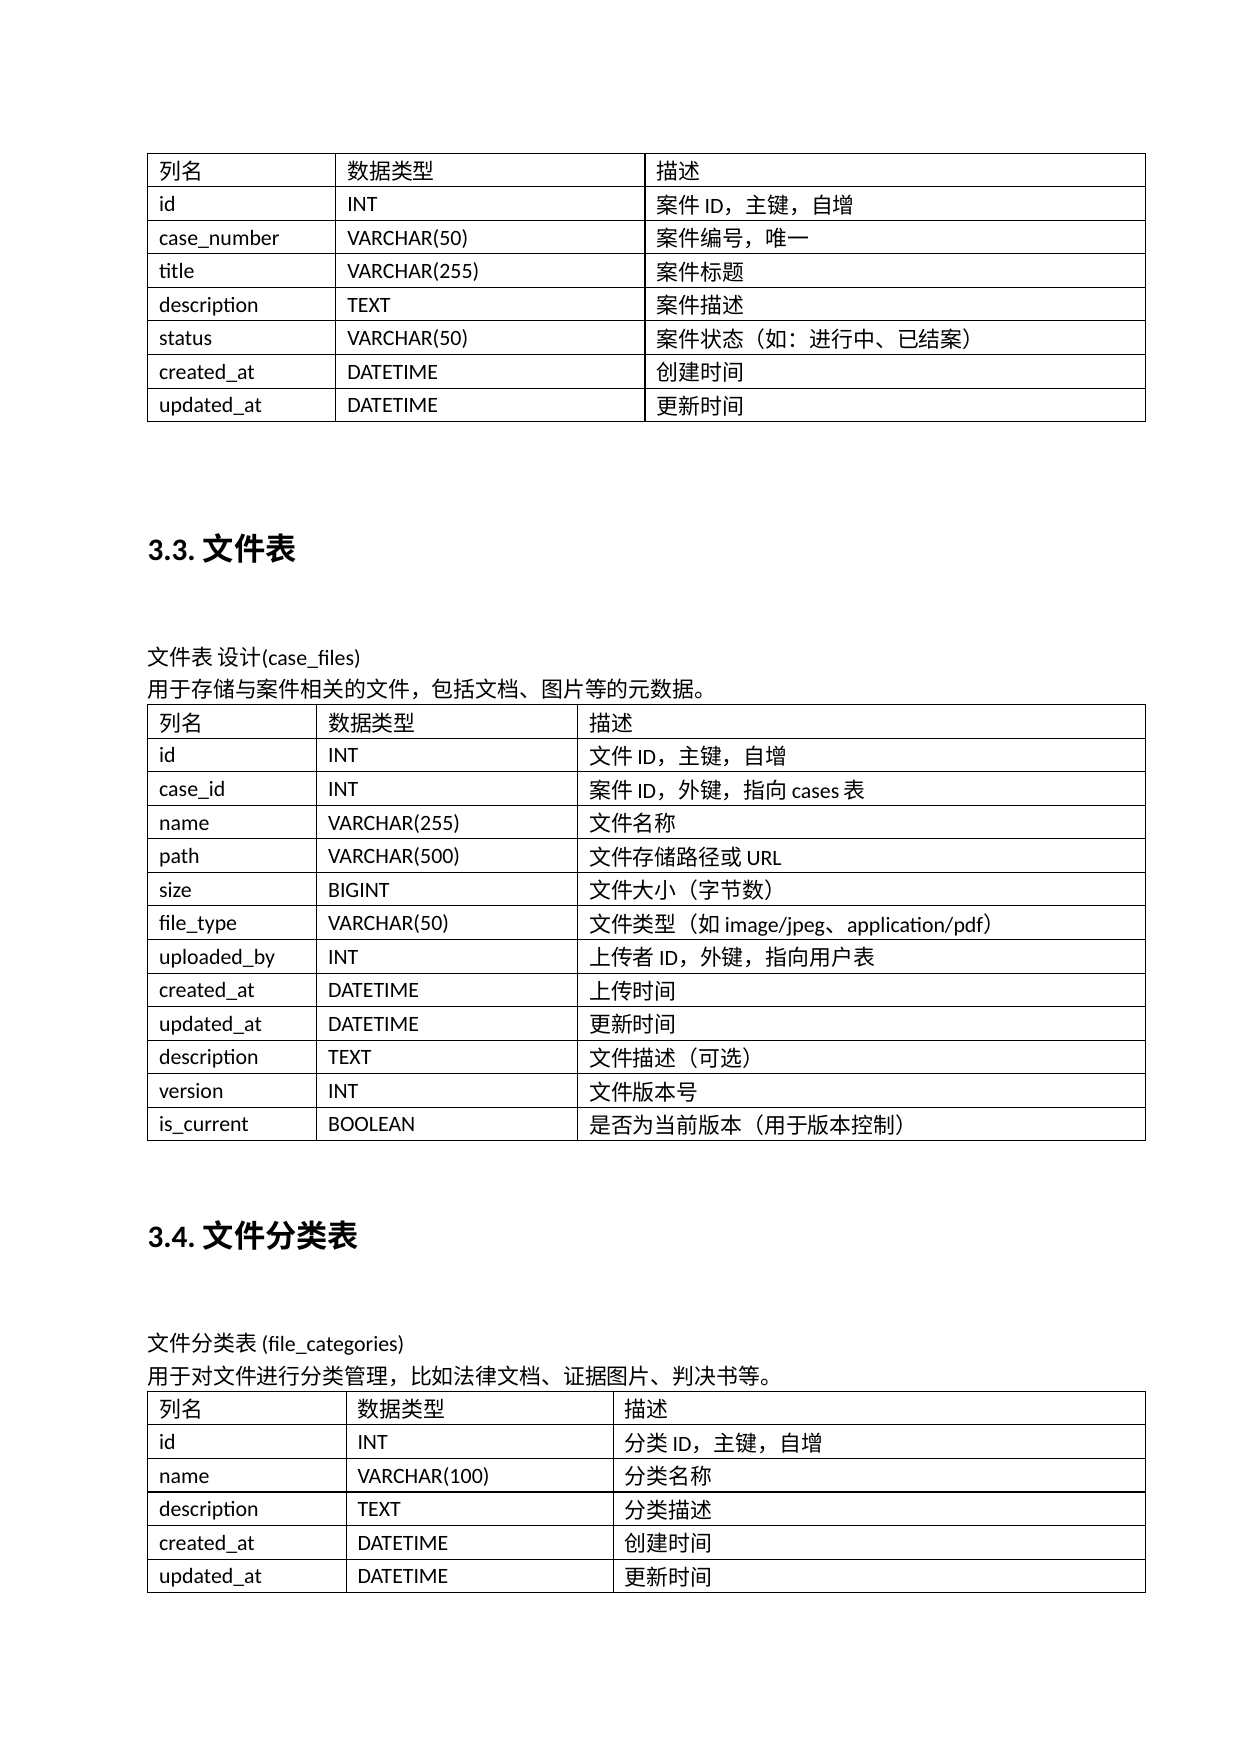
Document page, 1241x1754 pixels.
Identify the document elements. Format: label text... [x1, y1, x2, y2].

table_cell 文件存储路径或URL [578, 839, 1145, 872]
table_cell TEXT [336, 288, 644, 320]
table_cell version [148, 1074, 316, 1107]
table_cell name [148, 1459, 346, 1491]
table_cell BOOLEAN [317, 1108, 577, 1140]
table_cell 上传者ID，外键，指向用户表 [578, 940, 1145, 972]
table_cell INT [317, 772, 577, 805]
table_cell 案件ID，主键，自增 [646, 187, 1145, 220]
table_cell description [148, 288, 335, 320]
table_header 列名 [148, 154, 335, 186]
table_cell 上传时间 [578, 974, 1145, 1006]
table_cell 分类名称 [614, 1459, 1145, 1491]
table_cell VARCHAR(50) [317, 906, 577, 939]
text 文件表 设计(case_files) [147, 639, 1122, 672]
table_cell 更新时间 [614, 1560, 1145, 1592]
table_cell created_at [148, 974, 316, 1006]
table_cell id [148, 739, 316, 771]
table_cell updated_at [148, 1560, 346, 1592]
table_cell file_type [148, 906, 316, 939]
table_cell VARCHAR(50) [336, 321, 644, 354]
text 用于存储与案件相关的文件，包括文档、图片等的元数据。 [147, 672, 1122, 704]
table_cell INT [317, 940, 577, 972]
table_cell 文件名称 [578, 806, 1145, 838]
table_cell 案件标题 [646, 254, 1145, 287]
table_header 数据类型 [336, 154, 644, 186]
table_cell TEXT [347, 1493, 613, 1525]
table_cell created_at [148, 355, 335, 387]
table_cell INT [317, 739, 577, 771]
table_header 描述 [614, 1392, 1145, 1424]
table_cell 文件版本号 [578, 1074, 1145, 1107]
table_cell DATETIME [347, 1526, 613, 1558]
table_cell 更新时间 [578, 1007, 1145, 1039]
table_cell VARCHAR(100) [347, 1459, 613, 1491]
subtitle 文件分类表 [147, 1201, 1122, 1266]
table_cell size [148, 873, 316, 905]
table_cell DATETIME [336, 389, 644, 421]
table_header 数据类型 [347, 1392, 613, 1424]
table_cell is_current [148, 1108, 316, 1140]
table_cell description [148, 1493, 346, 1525]
table_cell 文件描述（可选） [578, 1041, 1145, 1073]
table_cell updated_at [148, 389, 335, 421]
table_cell 创建时间 [614, 1526, 1145, 1558]
table_cell uploaded_by [148, 940, 316, 972]
text 用于对文件进行分类管理，比如法律文档、证据图片、判决书等。 [147, 1358, 1122, 1391]
table_cell status [148, 321, 335, 354]
table_header 描述 [578, 705, 1145, 738]
table_cell INT [317, 1074, 577, 1107]
table_header 列名 [148, 1392, 346, 1424]
table_cell id [148, 1425, 346, 1458]
table_cell VARCHAR(255) [317, 806, 577, 838]
table_cell INT [347, 1425, 613, 1458]
table_cell 创建时间 [646, 355, 1145, 387]
table_cell case_number [148, 221, 335, 253]
table_cell description [148, 1041, 316, 1073]
table_cell 分类ID，主键，自增 [614, 1425, 1145, 1458]
table_cell 是否为当前版本（用于版本控制） [578, 1108, 1145, 1140]
table_cell 案件ID，外键，指向cases表 [578, 772, 1145, 805]
table_cell path [148, 839, 316, 872]
subtitle 文件表 [147, 514, 1122, 579]
table_cell DATETIME [317, 1007, 577, 1039]
table_cell case_id [148, 772, 316, 805]
table_cell 案件描述 [646, 288, 1145, 320]
table_cell updated_at [148, 1007, 316, 1039]
table_cell INT [336, 187, 644, 220]
table_cell 案件编号，唯一 [646, 221, 1145, 253]
table_header 数据类型 [317, 705, 577, 738]
table_cell DATETIME [336, 355, 644, 387]
table_cell created_at [148, 1526, 346, 1558]
table_cell 分类描述 [614, 1493, 1145, 1525]
table_cell DATETIME [347, 1560, 613, 1592]
table_cell title [148, 254, 335, 287]
table_cell name [148, 806, 316, 838]
table_cell 案件状态（如：进行中、已结案） [646, 321, 1145, 354]
table_cell TEXT [317, 1041, 577, 1073]
table_header 列名 [148, 705, 316, 738]
table_cell id [148, 187, 335, 220]
table_header 描述 [646, 154, 1145, 186]
table_cell 文件类型（如image/jpeg、application/pdf） [578, 906, 1145, 939]
table_cell VARCHAR(50) [336, 221, 644, 253]
table_cell 更新时间 [646, 389, 1145, 421]
table_cell 文件大小（字节数） [578, 873, 1145, 905]
table_cell BIGINT [317, 873, 577, 905]
text 文件分类表 (file_categories) [147, 1326, 1122, 1358]
table_cell DATETIME [317, 974, 577, 1006]
table_cell 文件ID，主键，自增 [578, 739, 1145, 771]
table_cell VARCHAR(500) [317, 839, 577, 872]
table_cell VARCHAR(255) [336, 254, 644, 287]
